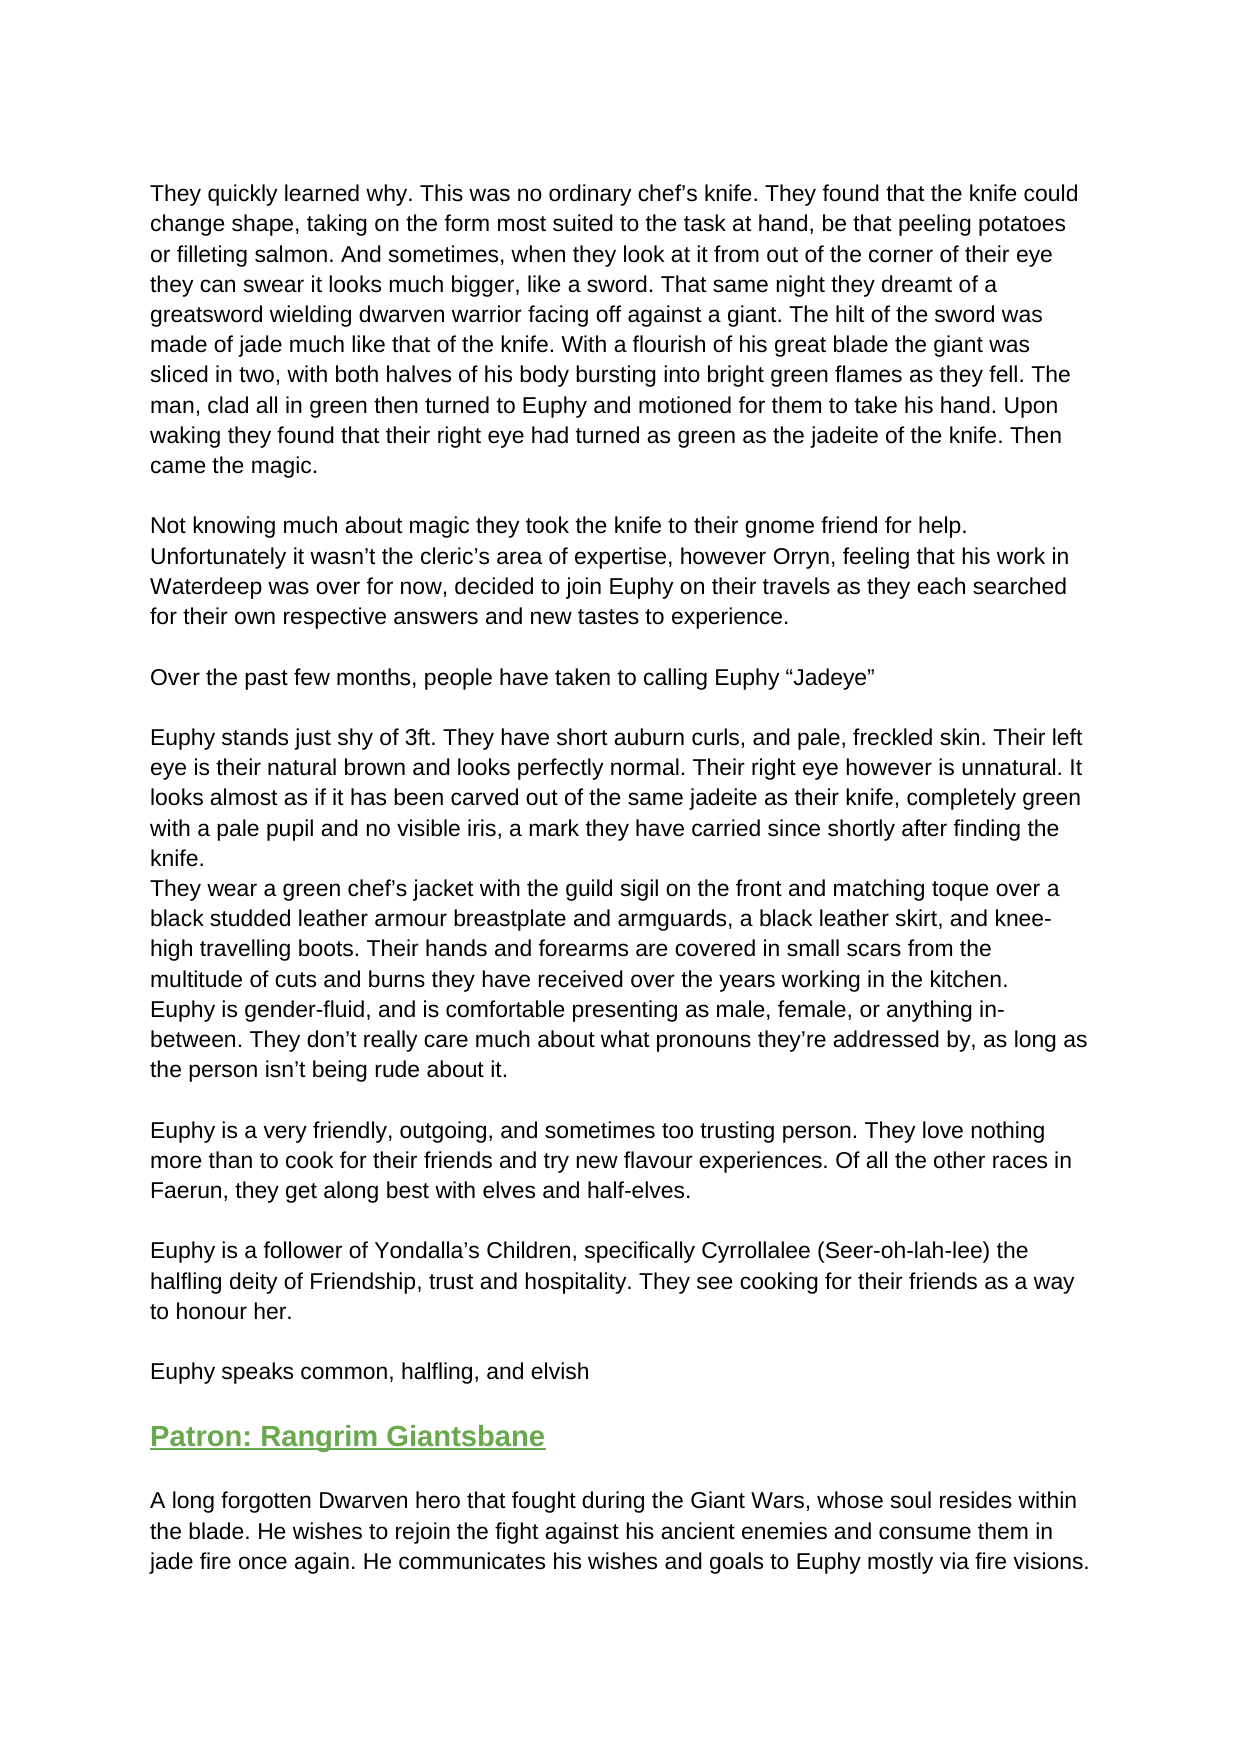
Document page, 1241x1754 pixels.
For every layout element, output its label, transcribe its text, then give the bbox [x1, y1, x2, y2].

text Euphy stands just shy of 3ft. They have short auburn curls, and pale, freckled skin. Their left eye is their natural brown and looks perfectly normal. Their right eye however is unnatural. It looks almost as if it has been carved out of the same jadeite as their knife, completely green with a pale pupil and no visible iris, a mark they have carried since shortly after finding the knife. [150, 724, 1090, 871]
text Euphy is gender-fluid, and is comfortable presenting as male, female, or anything in-between. They don’t really care much about what pronouns they’re addressed by, as long as the person isn’t being rude about it. [150, 996, 1090, 1083]
text Euphy is a follower of Yondalla’s Children, specifically Cyrrollalee (Seer-oh-lah-lee) the halfling deity of Friendship, trust and hospitality. They see cooking for their friends as a way to honour her. [150, 1237, 1090, 1324]
text They wear a green chef’s jacket with the guild sigil on the front and matching toque over a black studded leather armour breastplate and armguards, a black leather skirt, and knee-high travelling boots. Their hands and forearms are covered in small scars from the multitude of cuts and burns they have received over the years working in the kitchen. [150, 875, 1090, 992]
text They quickly learned why. This was no ordinary chef’s knife. They found that the knife could change shape, taking on the form most suited to the task at hand, be that peeling potatoes or filleting salmon. And sometimes, when they look at it from out of the corner of their eye they can swear it looks much bigger, like a sword. That same night they dreamt of a greatsword wielding dwarven warrior facing off against a giant. The hilt of the sword was made of jade much like that of the knife. With a flourish of his great blade the giant was sliced in two, with both halves of his body bursting into bright green flames as they fell. The man, clad all in green then turned to Euphy and motioned for them to take his hand. Upon waking they found that their right eye had turned as green as the jadeite of the knife. Then came the magic. [150, 180, 1090, 478]
text Euphy speaks common, halfling, and elvish [150, 1358, 1090, 1385]
text Not knowing much about magic they took the knife to their gnome friend for help. Unfortunately it wasn’t the cleric’s area of expertise, however Orryn, feeling that his work in Waterdeep was over for now, decided to join Euphy on their travels as they each searched for their own respective answers and new tastes to experience. [150, 512, 1090, 629]
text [150, 1487, 1090, 1574]
text Patron: Rangrim Giantsbane [150, 1419, 1090, 1452]
text Euphy is a very friendly, outgoing, and sometimes too trusting person. They love nothing more than to cook for their friends and try new flavour experiences. Of all the other races in Faerun, they get along best with elves and half-elves. [150, 1117, 1090, 1203]
text Over the past few months, people have taken to calling Euphy “Jadeye” [150, 663, 1090, 690]
